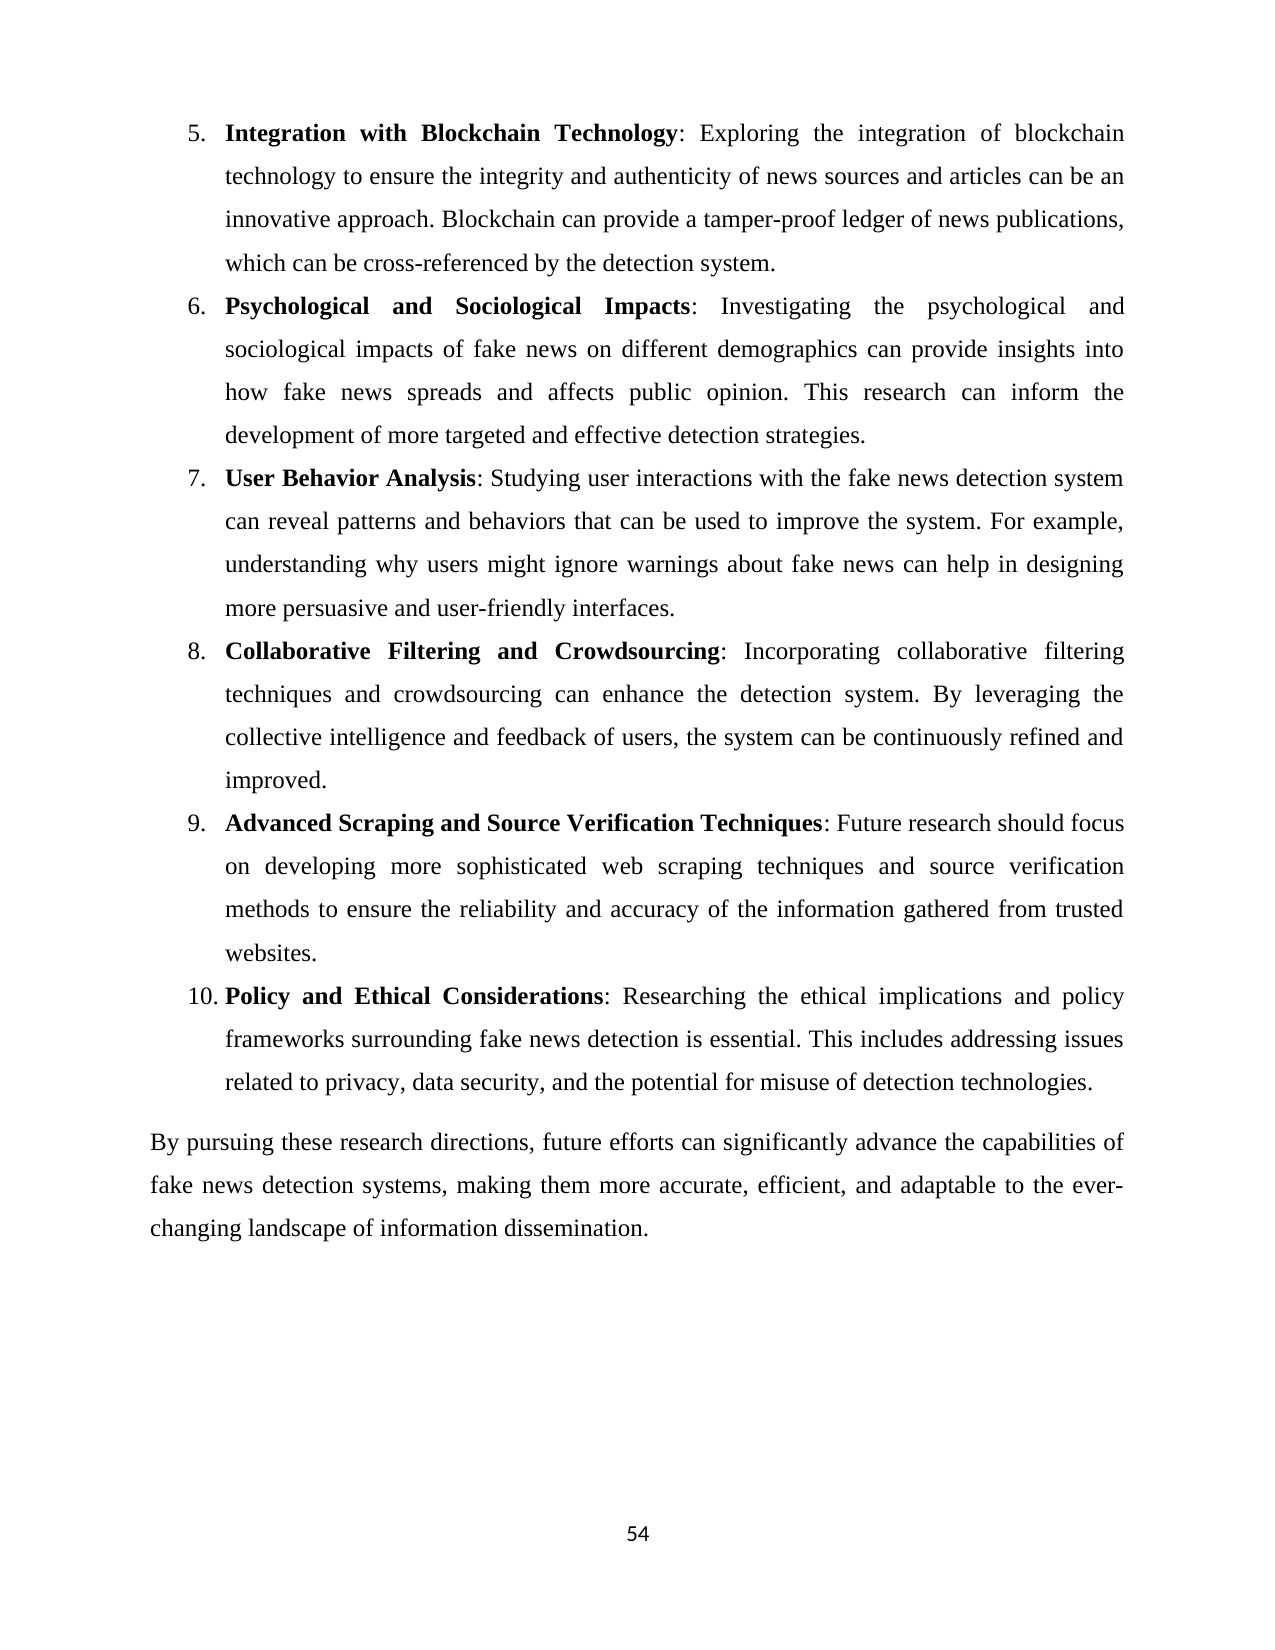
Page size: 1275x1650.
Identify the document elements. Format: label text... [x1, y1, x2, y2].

list Psychological and Sociological Impacts: Investigating the psychological and sociological impacts of fake news on different demographics can provide insights into how fake news spreads and affects public opinion. This research can inform the development of more targeted and effective detection strategies. [187, 291, 1125, 449]
list Policy and Ethical Considerations: Researching the ethical implications and policy frameworks surrounding fake news detection is essential. This includes addressing issues related to privacy, data security, and the potential for misuse of detection technologies. [187, 981, 1125, 1096]
text By pursuing these research directions, future efforts can significantly advance the capabilities of fake news detection systems, making them more accurate, efficient, and adaptable to the ever-changing landscape of information dissemination. [150, 1127, 1125, 1242]
list User Behavior Analysis: Studying user interactions with the fake news detection system can reveal patterns and behaviors that can be used to improve the system. For example, understanding why users might ignore warnings about fake news can help in designing more persuasive and user-friendly interfaces. [187, 463, 1125, 621]
list Integration with Blockchain Technology: Exploring the integration of blockchain technology to ensure the integrity and authenticity of news sources and articles can be an innovative approach. Blockchain can provide a tamper-proof ledger of news publications, which can be cross-referenced by the detection system. [187, 118, 1125, 276]
list Advanced Scraping and Source Verification Techniques: Future research should focus on developing more sophisticated web scraping techniques and source verification methods to ensure the reliability and accuracy of the information gathered from trusted websites. [187, 808, 1125, 966]
list Collaborative Filtering and Crowdsourcing: Incorporating collaborative filtering techniques and crowdsourcing can enhance the detection system. By leveraging the collective intelligence and feedback of users, the system can be continuously refined and improved. [187, 636, 1125, 794]
